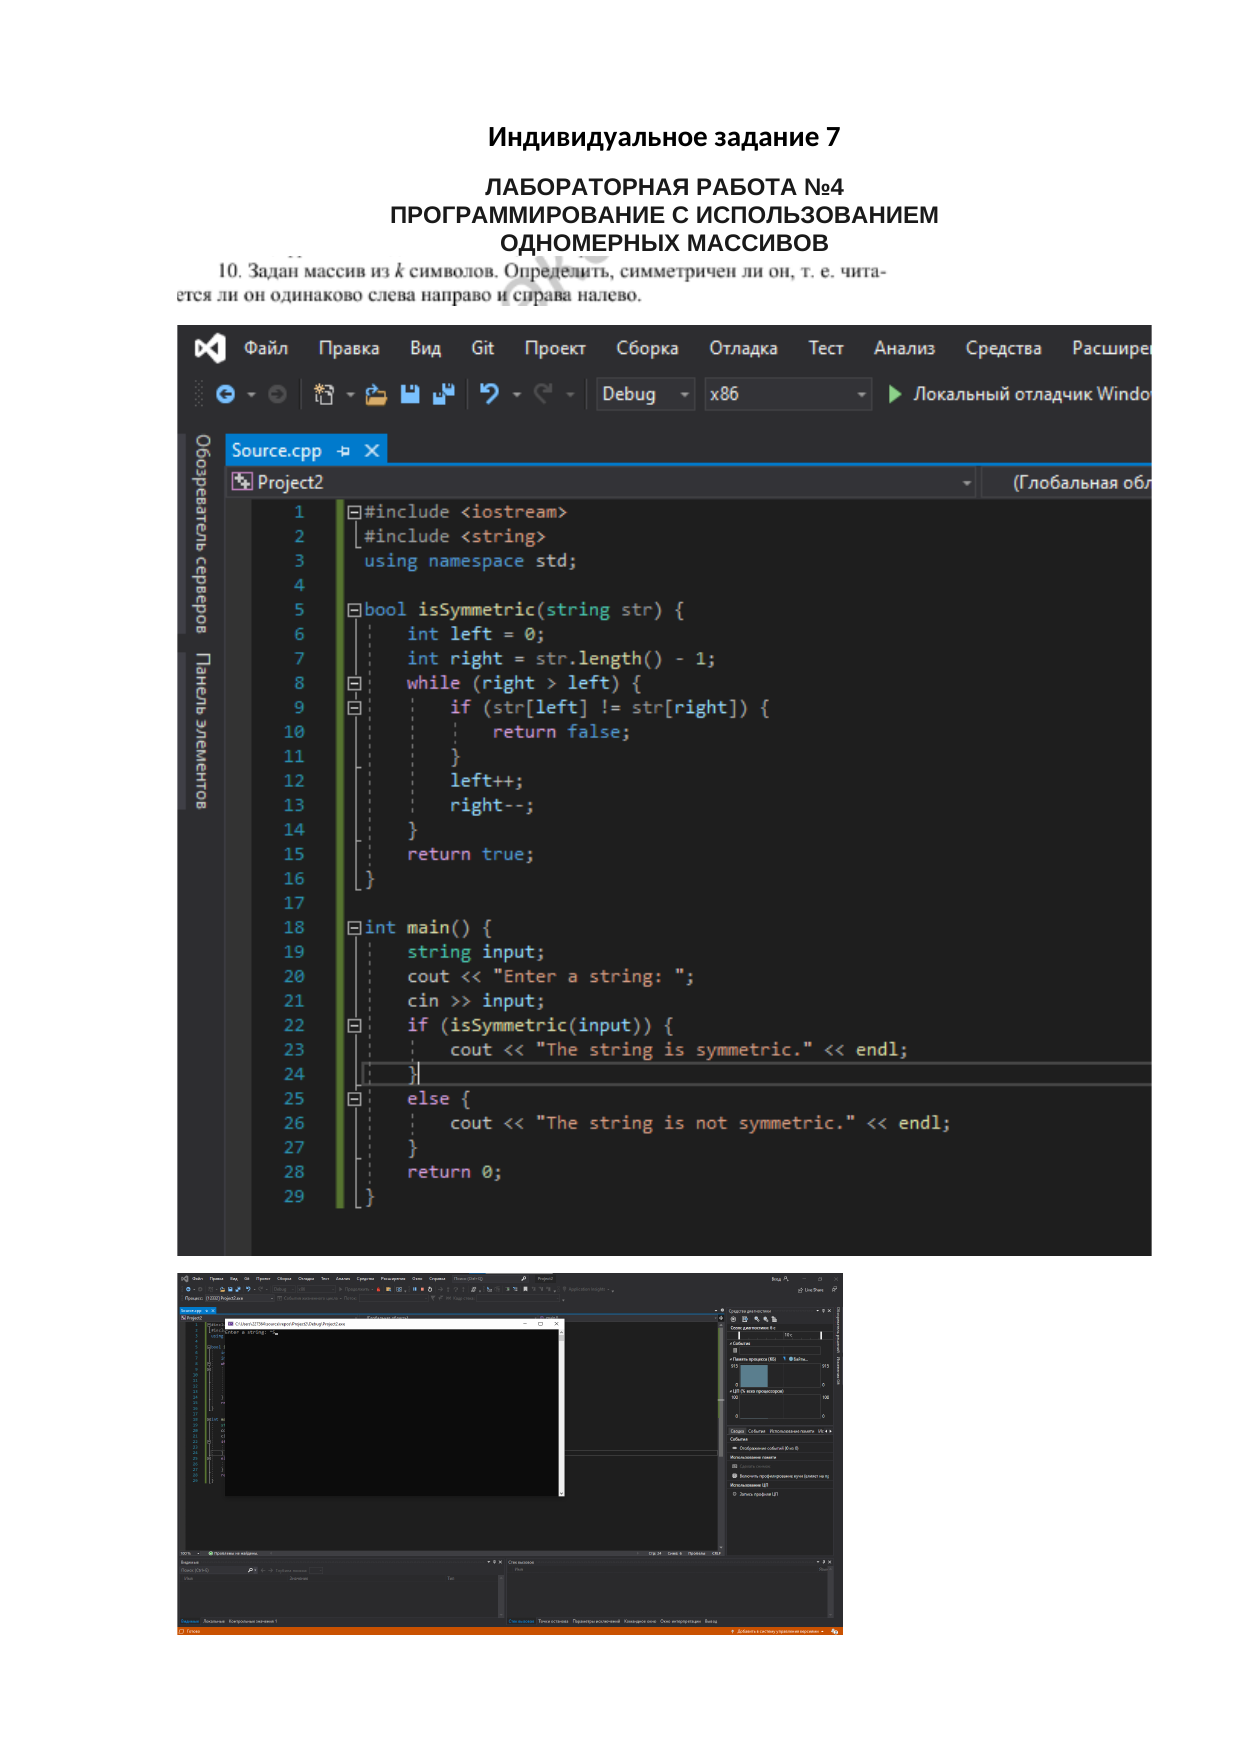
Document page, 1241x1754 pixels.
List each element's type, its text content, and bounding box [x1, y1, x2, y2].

text ПРОГРАММИРОВАНИЕ С ИСПОЛЬЗОВАНИЕМ [177, 201, 1152, 228]
picture [177, 325, 1152, 1256]
picture [177, 256, 899, 306]
text Индивидуальное задание 7 [177, 118, 1152, 154]
picture [177, 1273, 843, 1635]
text ОДНОМЕРНЫХ МАССИВОВ [177, 228, 1152, 256]
text ЛАБОРАТОРНАЯ РАБОТА №4 [177, 173, 1152, 201]
